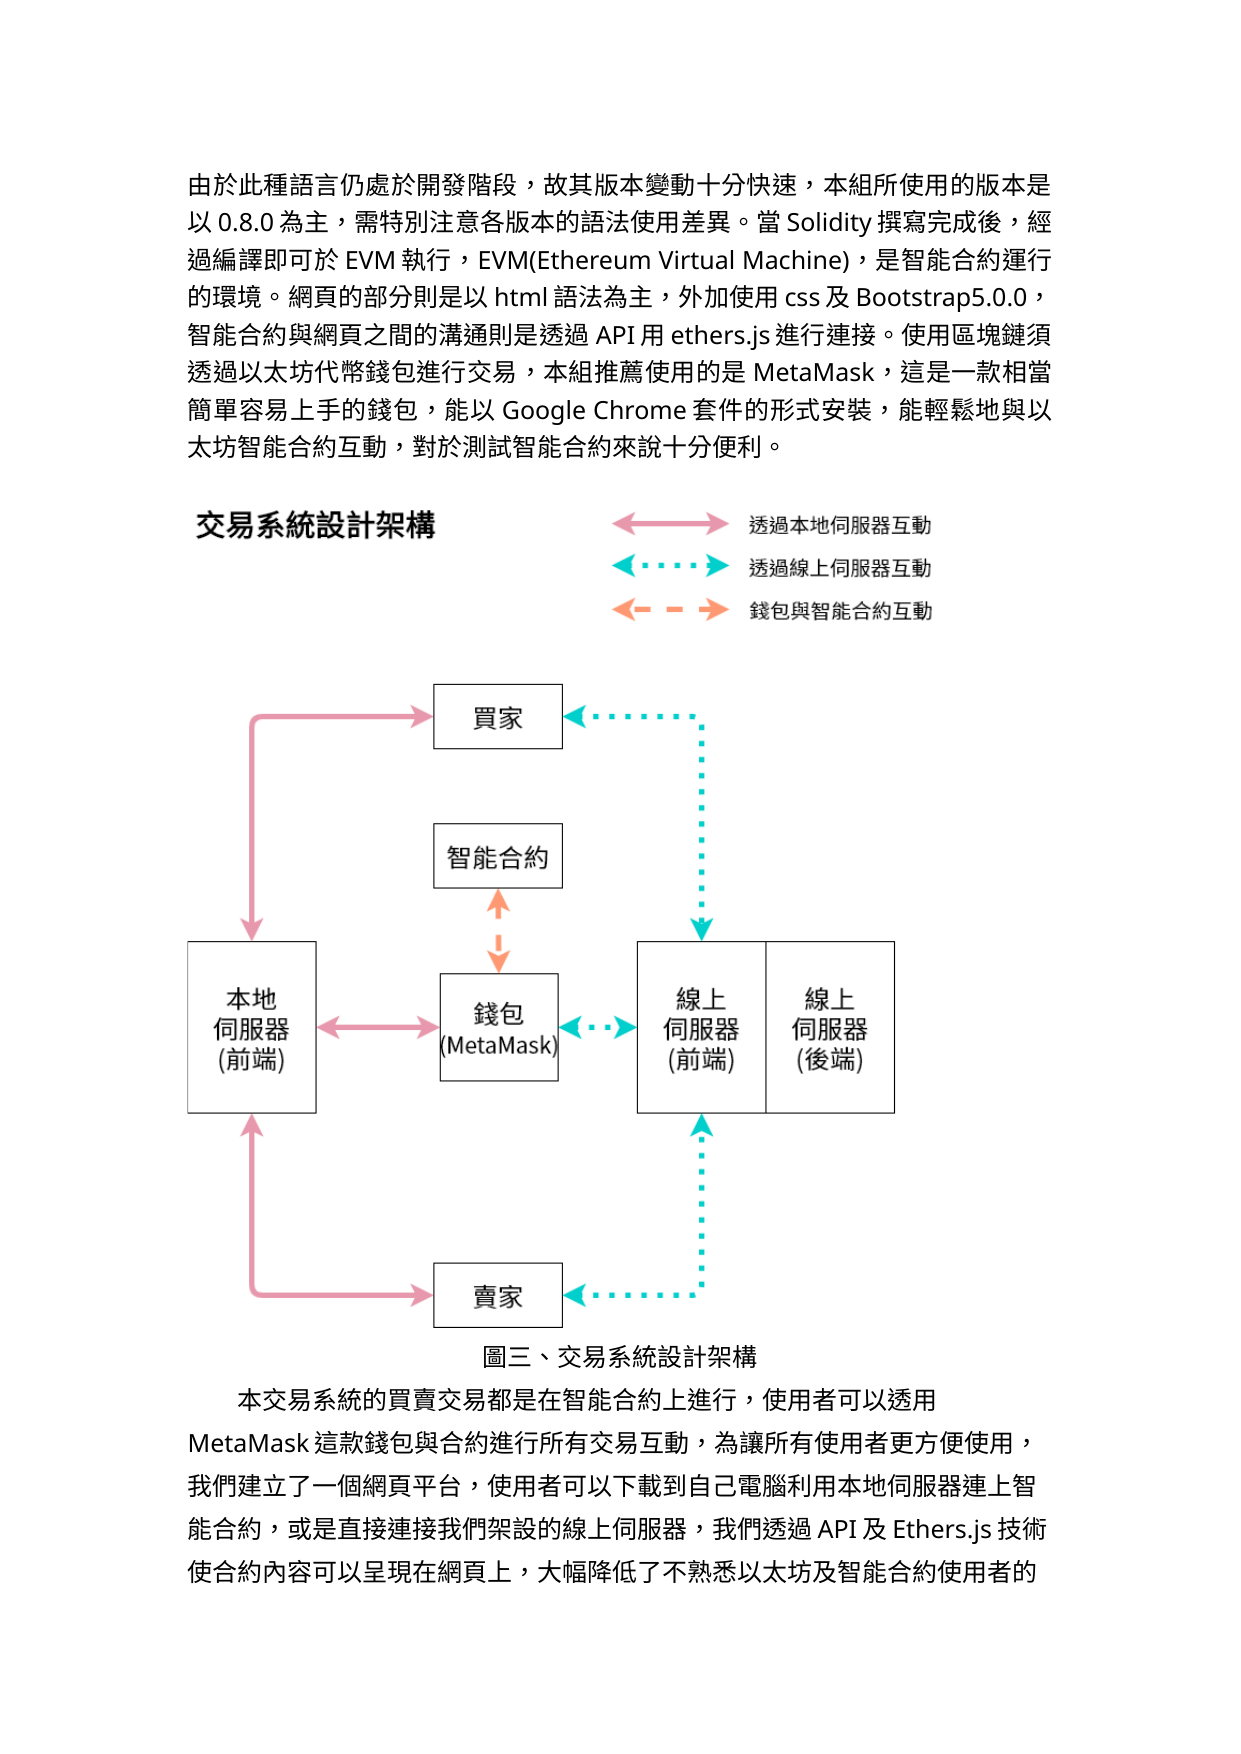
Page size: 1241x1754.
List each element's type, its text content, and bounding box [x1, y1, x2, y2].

text 圖三、交易系統設計架構 [187, 1337, 1053, 1374]
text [187, 164, 1053, 464]
picture [187, 507, 939, 1328]
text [187, 1379, 1053, 1589]
